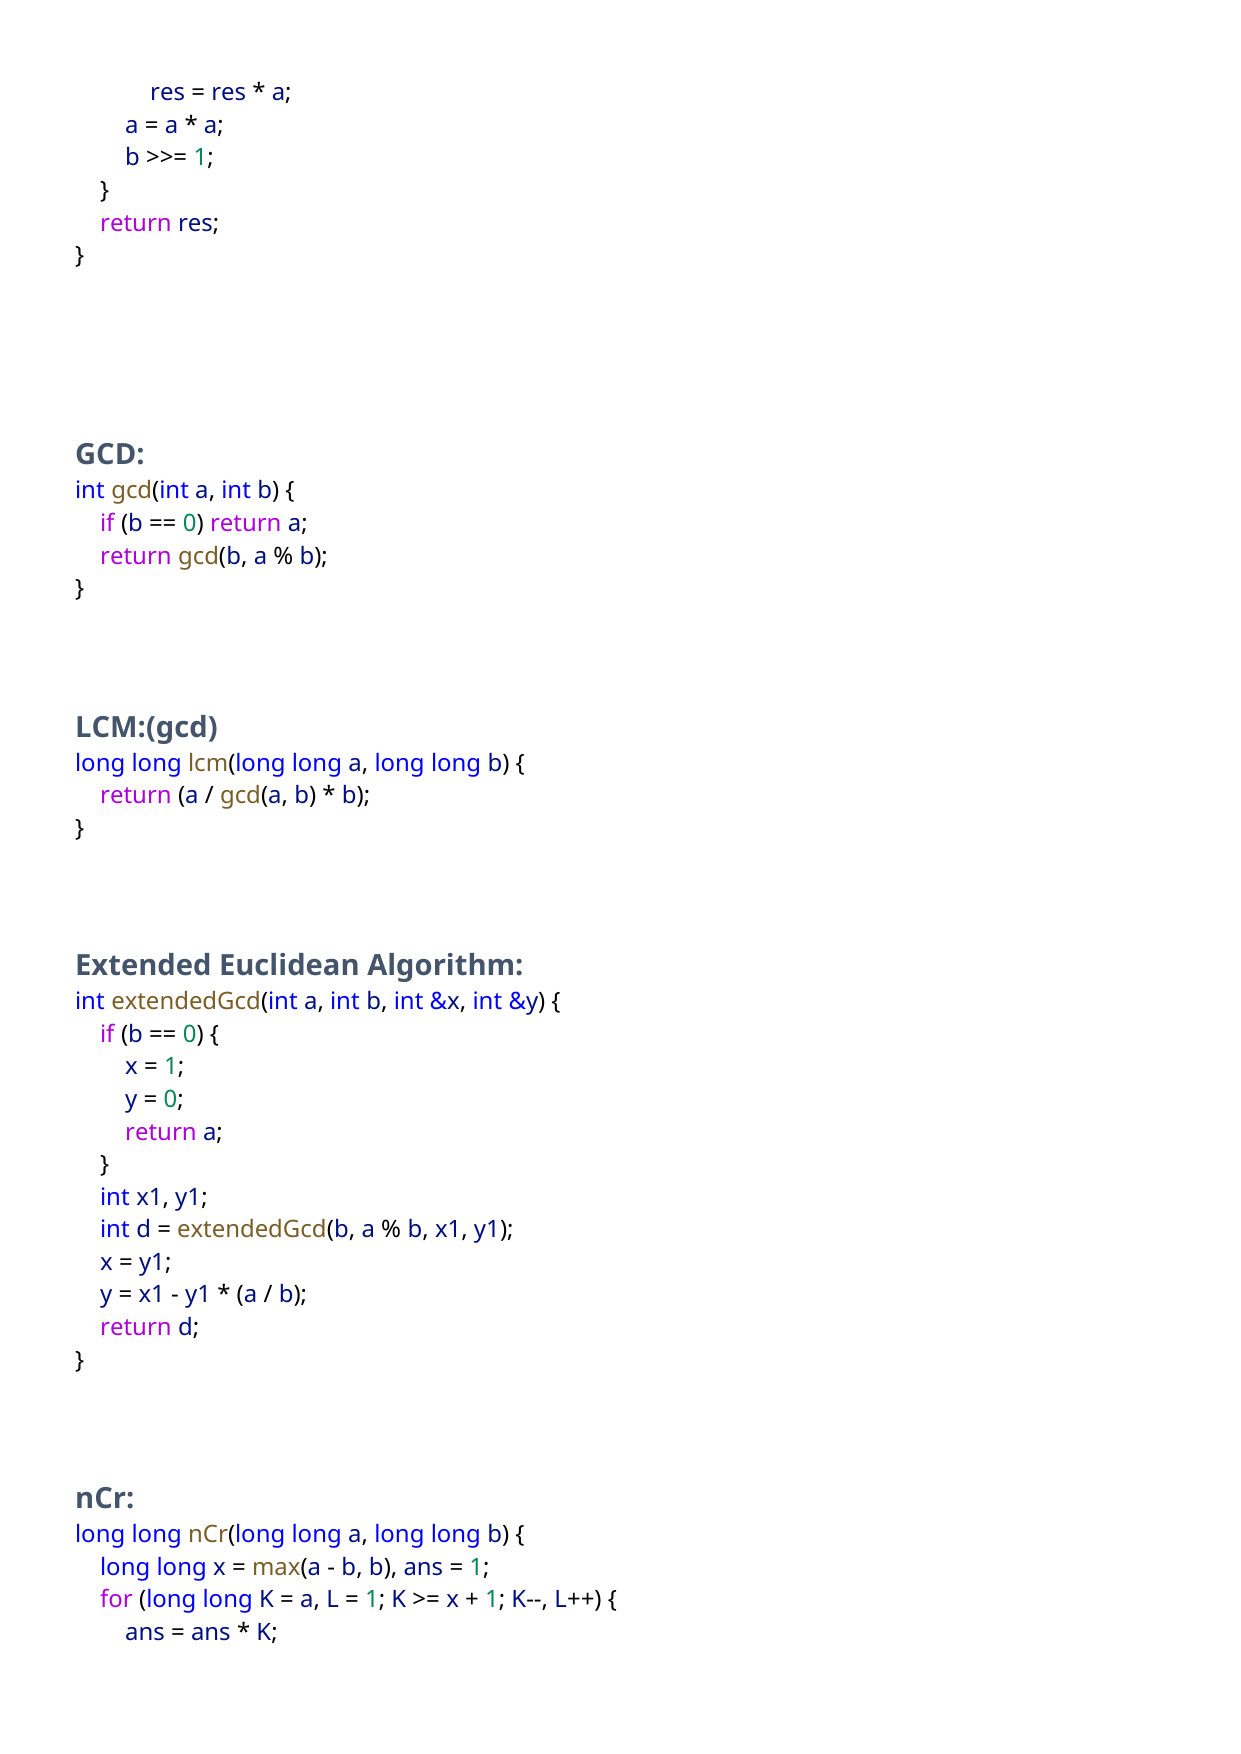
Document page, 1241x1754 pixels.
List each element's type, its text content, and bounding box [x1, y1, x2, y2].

text for (long long K = a, L = 1; K >= x + 1; K--, L++) { [75, 1582, 1165, 1615]
text Extended Euclidean Algorithm: [75, 944, 1165, 984]
text int x1, y1; [75, 1179, 1165, 1212]
text } [75, 571, 1165, 604]
text LCM:(gcd) [75, 706, 1165, 746]
text y = x1 - y1 * (a / b); [75, 1277, 1165, 1310]
text if (b == 0) { [75, 1016, 1165, 1049]
text res = res * a; [75, 75, 1165, 108]
text return (a / gcd(a, b) * b); [75, 778, 1165, 811]
text b >>= 1; [75, 140, 1165, 173]
text } [75, 238, 1165, 271]
text a = a * a; [75, 108, 1165, 140]
text long long nCr(long long a, long long b) { [75, 1517, 1165, 1549]
text GCD: [75, 434, 1165, 473]
text int gcd(int a, int b) { [75, 473, 1165, 506]
text } [75, 1147, 1165, 1179]
text x = y1; [75, 1245, 1165, 1277]
text return d; [75, 1310, 1165, 1342]
text long long lcm(long long a, long long b) { [75, 746, 1165, 778]
text y = 0; [75, 1082, 1165, 1114]
text return a; [75, 1114, 1165, 1147]
text nCr: [75, 1477, 1165, 1517]
text long long x = max(a - b, b), ans = 1; [75, 1549, 1165, 1582]
text } [75, 1342, 1165, 1375]
text return gcd(b, a % b); [75, 538, 1165, 571]
text ans = ans * K; [75, 1615, 1165, 1647]
text x = 1; [75, 1049, 1165, 1082]
text int extendedGcd(int a, int b, int &x, int &y) { [75, 984, 1165, 1016]
text return res; [75, 205, 1165, 238]
text } [75, 811, 1165, 843]
text if (b == 0) return a; [75, 506, 1165, 538]
text } [75, 173, 1165, 205]
text int d = extendedGcd(b, a % b, x1, y1); [75, 1212, 1165, 1245]
